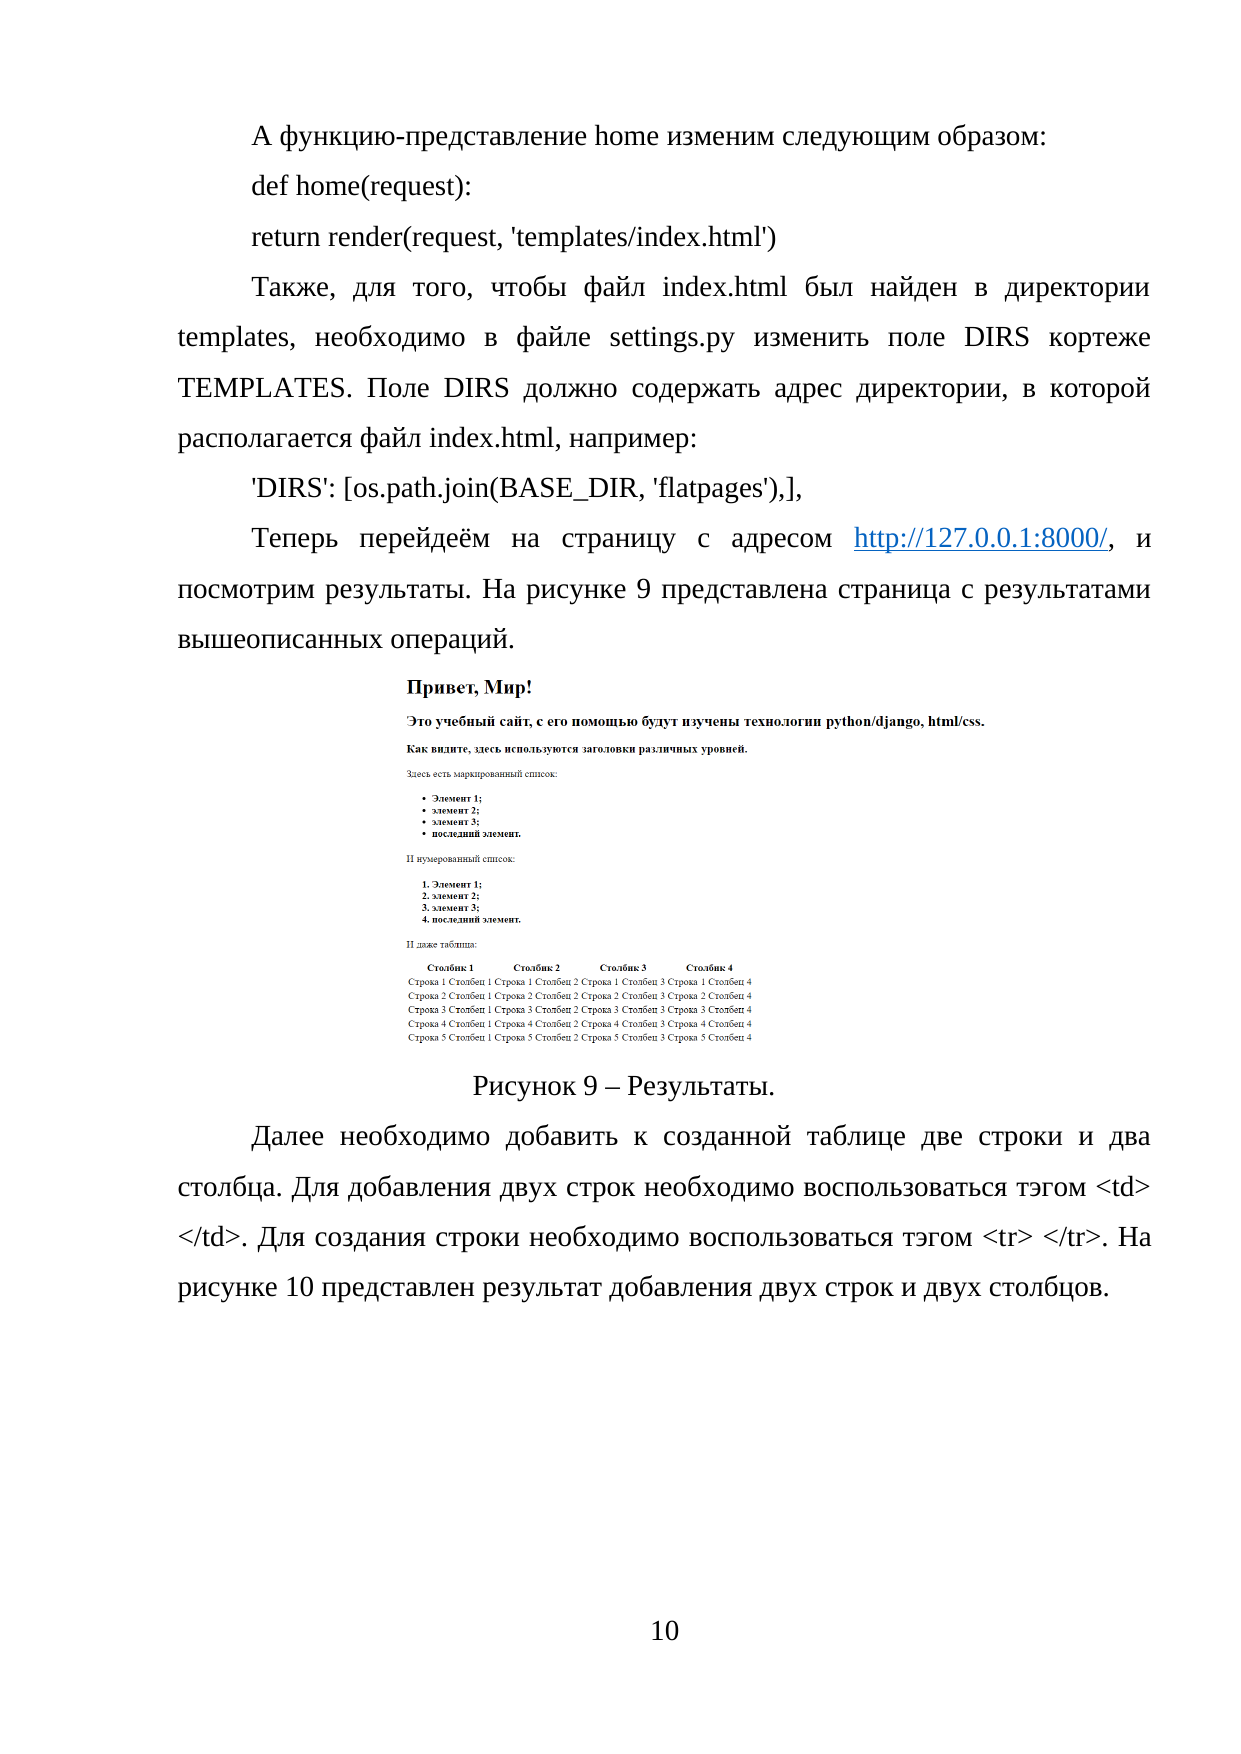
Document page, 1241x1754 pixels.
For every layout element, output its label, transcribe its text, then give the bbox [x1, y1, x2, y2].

picture [403, 671, 1000, 1052]
text Далее необходимо добавить к созданной таблице две строки и два столбца. Для добавления двух строк необходимо воспользоваться тэгом <td> </td>. Для создания строки необходимо воспользоваться тэгом <tr> </tr>. На рисунке 10 представлен результат добавления двух строк и двух столбцов. [177, 1118, 1152, 1303]
text Рисунок 9 – Результаты. [398, 1068, 1152, 1102]
text 'DIRS': [os.path.join(BASE_DIR, 'flatpages'),], [177, 470, 1152, 504]
text return render(request, 'templates/index.html') [177, 219, 1152, 252]
text А функцию-представление home изменим следующим образом: [177, 118, 1152, 152]
text def home(request): [177, 168, 1152, 202]
text Также, для того, чтобы файл index.html был найден в директории templates, необходимо в файле settings.py изменить поле DIRS кортеже TEMPLATES. Поле DIRS должно содержать адрес директории, в которой располагается файл index.html, например: [177, 269, 1152, 453]
text Теперь перейдеём на страницу с адресом http://127.0.0.1:8000/, и посмотрим результаты. На рисунке 9 представлена страница с результатами вышеописанных операций. [177, 521, 1152, 655]
